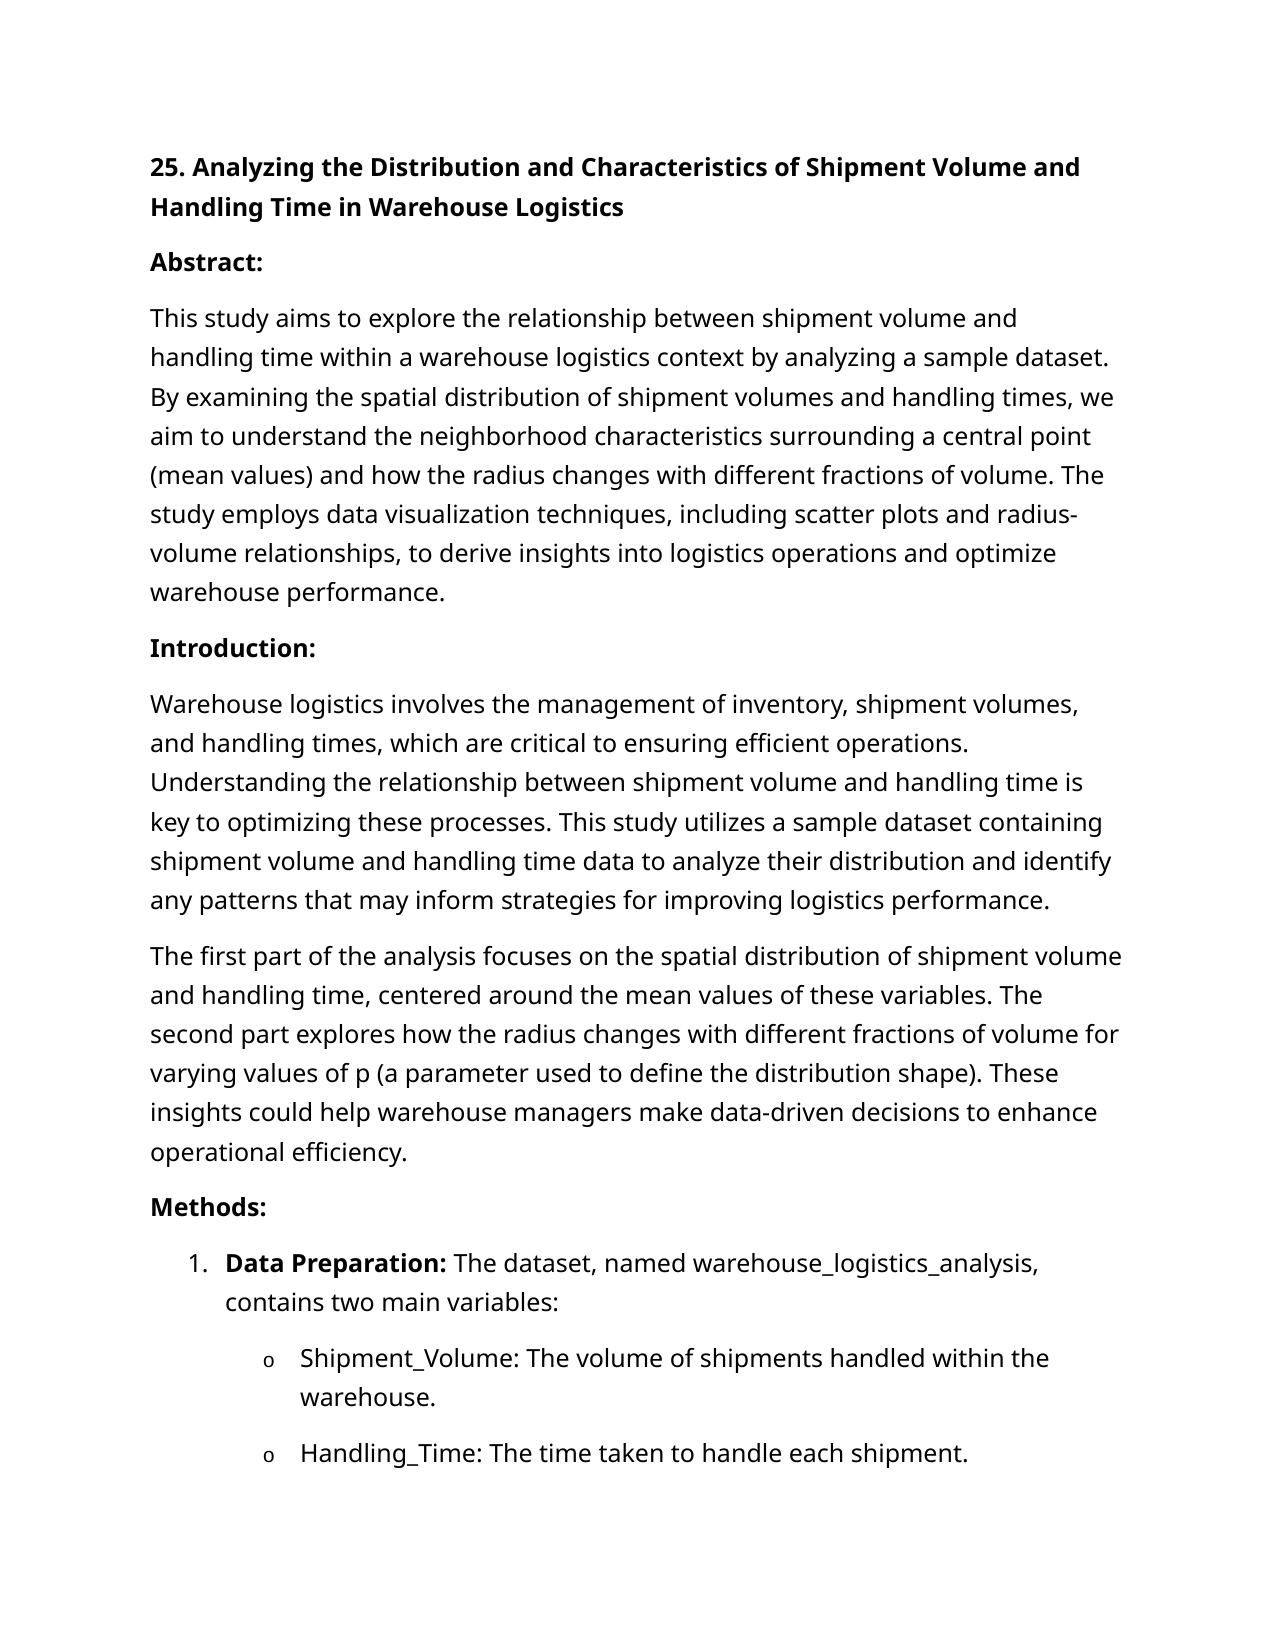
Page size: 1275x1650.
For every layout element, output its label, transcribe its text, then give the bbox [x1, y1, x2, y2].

list Data Preparation: The dataset, named warehouse_logistics_analysis, contains two main variables: [187, 1246, 1125, 1319]
text This study aims to explore the relationship between shipment volume and handling time within a warehouse logistics context by analyzing a sample dataset. By examining the spatial distribution of shipment volumes and handling times, we aim to understand the neighborhood characteristics surrounding a central point (mean values) and how the radius changes with different fractions of volume. The study employs data visualization techniques, including scatter plots and radius-volume relationships, to derive insights into logistics operations and optimize warehouse performance. [150, 301, 1125, 609]
text Introduction: [150, 631, 1125, 665]
text 25. Analyzing the Distribution and Characteristics of Shipment Volume and Handling Time in Warehouse Logistics [150, 150, 1125, 223]
list Handling_Time: The time taken to handle each shipment. [262, 1436, 1125, 1470]
text The first part of the analysis focuses on the spatial distribution of shipment volume and handling time, centered around the mean values of these variables. The second part explores how the radius changes with different fractions of volume for varying values of p (a parameter used to define the distribution shape). These insights could help warehouse managers make data-driven decisions to enhance operational efficiency. [150, 938, 1125, 1168]
text Methods: [150, 1190, 1125, 1224]
text Warehouse logistics involves the management of inventory, shipment volumes, and handling times, which are critical to ensuring efficient operations. Understanding the relationship between shipment volume and handling time is key to optimizing these processes. This study utilizes a sample dataset containing shipment volume and handling time data to analyze their distribution and identify any patterns that may inform strategies for improving logistics performance. [150, 687, 1125, 917]
list Shipment_Volume: The volume of shipments handled within the warehouse. [262, 1341, 1125, 1414]
text Abstract: [150, 245, 1125, 279]
